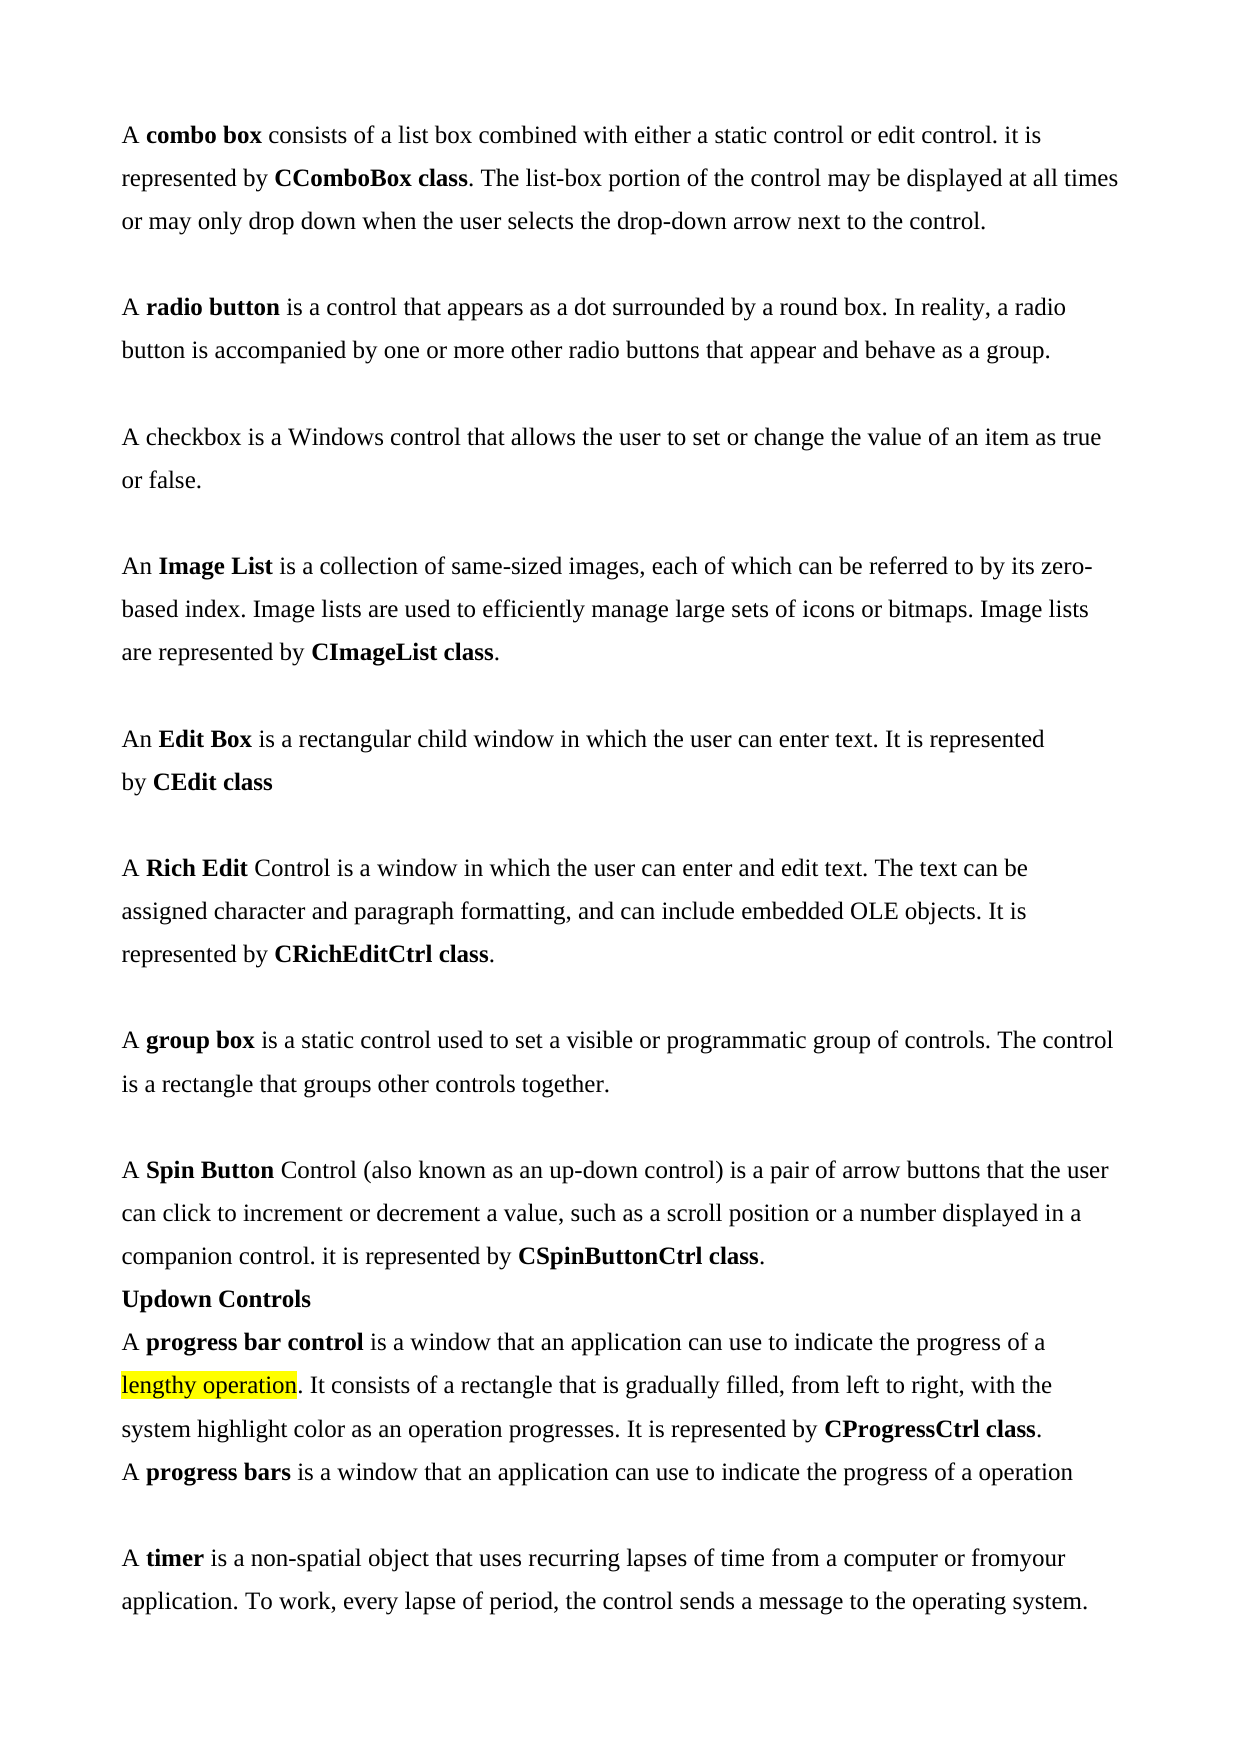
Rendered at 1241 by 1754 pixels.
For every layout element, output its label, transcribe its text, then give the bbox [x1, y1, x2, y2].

text A combo box consists of a list box combined with either a static control or edit control. it is represented by CComboBox class. The list-box portion of the control may be displayed at all times or may only drop down when the user selects the drop-down arrow next to the control. [121, 120, 1120, 235]
text A Rich Edit Control is a window in which the user can enter and edit text. The text can be assigned character and paragraph formatting, and can include embedded OLE objects. It is represented by CRichEditCtrl class. [121, 853, 1120, 968]
text A Spin Button Control (also known as an up-down control) is a pair of arrow buttons that the user can click to increment or decrement a value, such as a scroll position or a number displayed in a companion control. it is represented by CSpinButtonCtrl class. [121, 1155, 1120, 1270]
text An Edit Box is a rectangular child window in which the user can enter text. It is represented by CEdit class [121, 724, 1120, 796]
text Updown Controls [121, 1284, 1120, 1313]
text A progress bar control is a window that an application can use to indicate the progress of a lengthy operation. It consists of a rectangle that is gradually filled, from left to right, with the system highlight color as an operation progresses. It is represented by CProgressCtrl class. [121, 1327, 1120, 1442]
text A progress bars is a window that an application can use to indicate the progress of a operation [121, 1457, 1120, 1486]
text A checkbox is a Windows control that allows the user to set or change the value of an item as true or false. [121, 422, 1120, 494]
text A radio button is a control that appears as a dot surrounded by a round box. In reality, a radio button is accompanied by one or more other radio buttons that appear and behave as a group. [121, 292, 1120, 364]
text A group box is a static control used to set a visible or programmatic group of controls. The control is a rectangle that groups other controls together. [121, 1026, 1120, 1097]
text An Image List is a collection of same-sized images, each of which can be referred to by its zero-based index. Image lists are used to efficiently manage large sets of icons or bitmaps. Image lists are represented by CImageList class. [121, 551, 1120, 666]
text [121, 1543, 1120, 1615]
